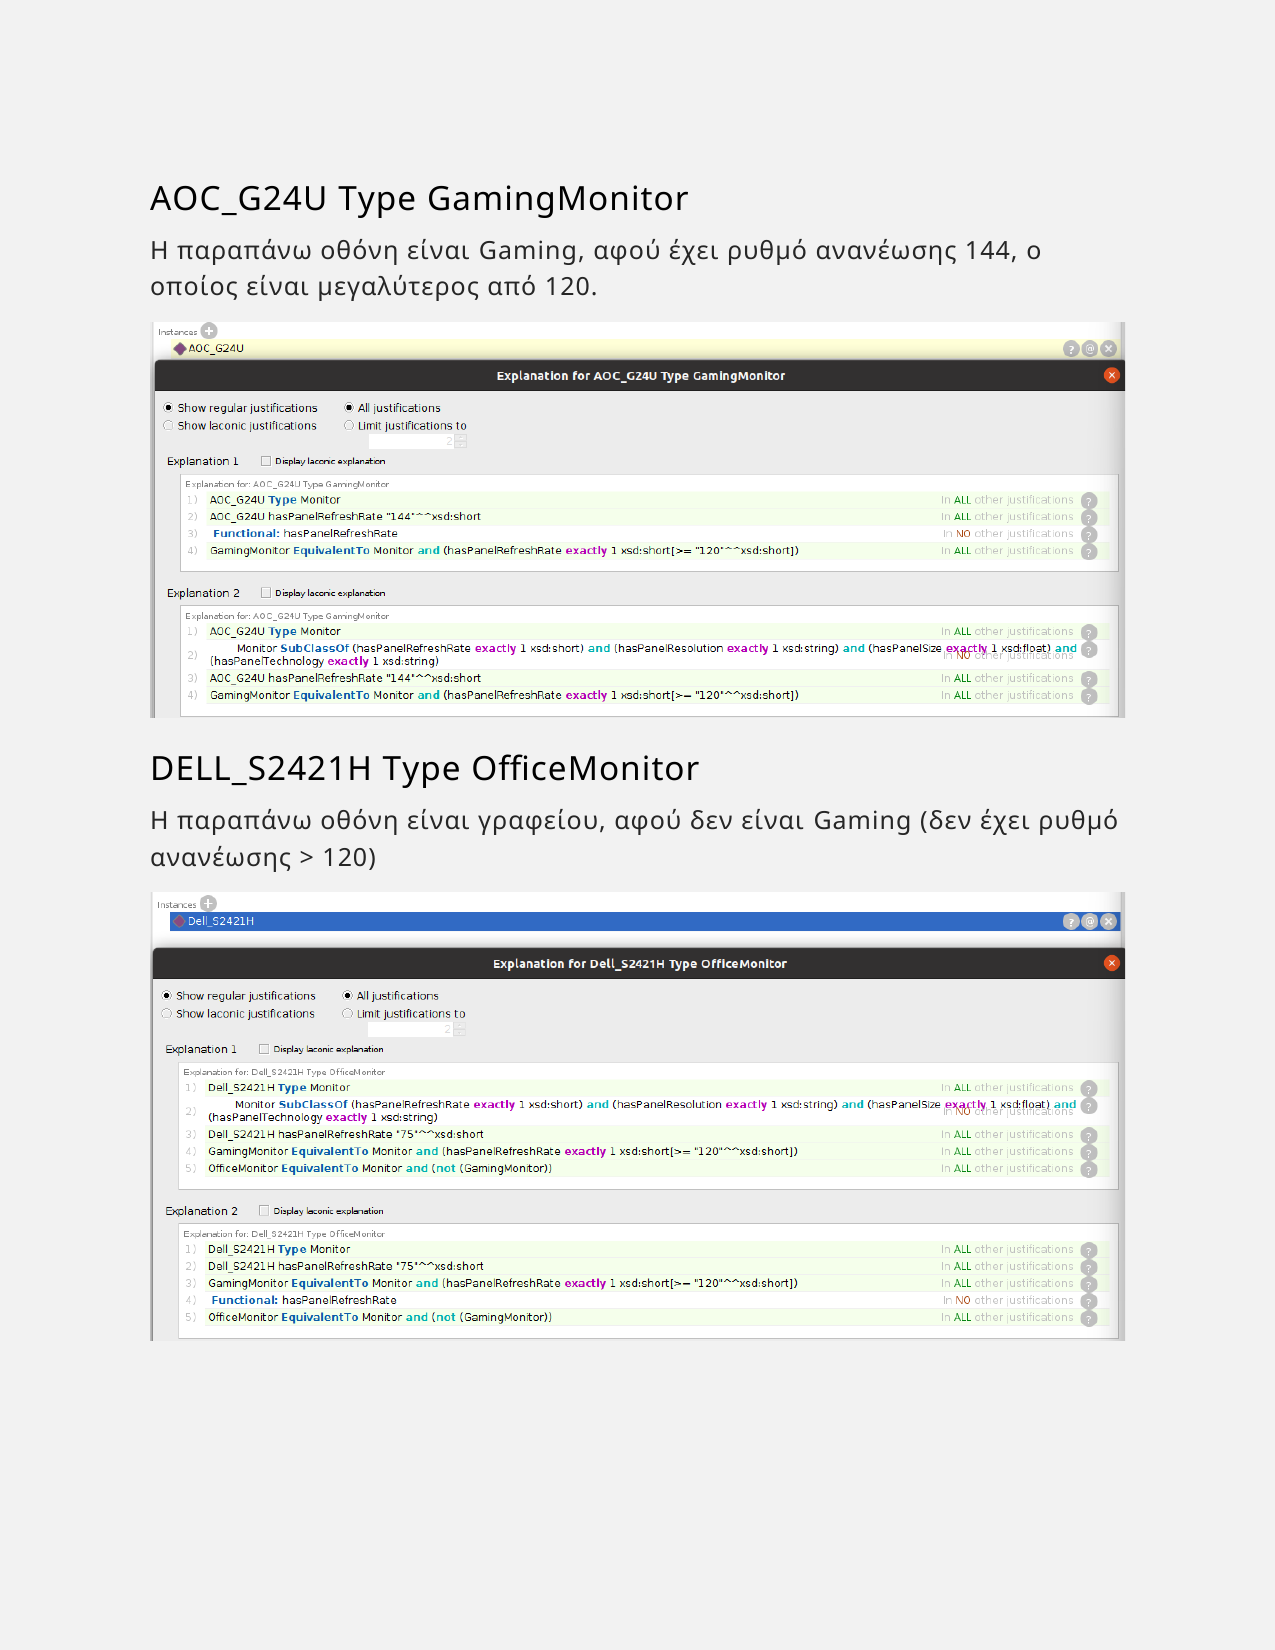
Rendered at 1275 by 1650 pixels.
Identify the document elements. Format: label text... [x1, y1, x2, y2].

picture [150, 892, 1125, 1341]
text Η παραπάνω οθόνη είναι Gaming, αφού έχει ρυθμό ανανέωσης 144, ο οποίος είναι μεγαλύτερος από 120. [150, 232, 1125, 303]
subtitle AOC_G24U Type GamingMonitor [150, 175, 1125, 220]
subtitle DELL_S2421H Type OfficeMonitor [150, 745, 1125, 791]
text Η παραπάνω οθόνη είναι γραφείου, αφού δεν είναι Gaming (δεν έχει ρυθμό ανανέωσης > 120) [150, 802, 1125, 873]
picture [150, 322, 1125, 718]
